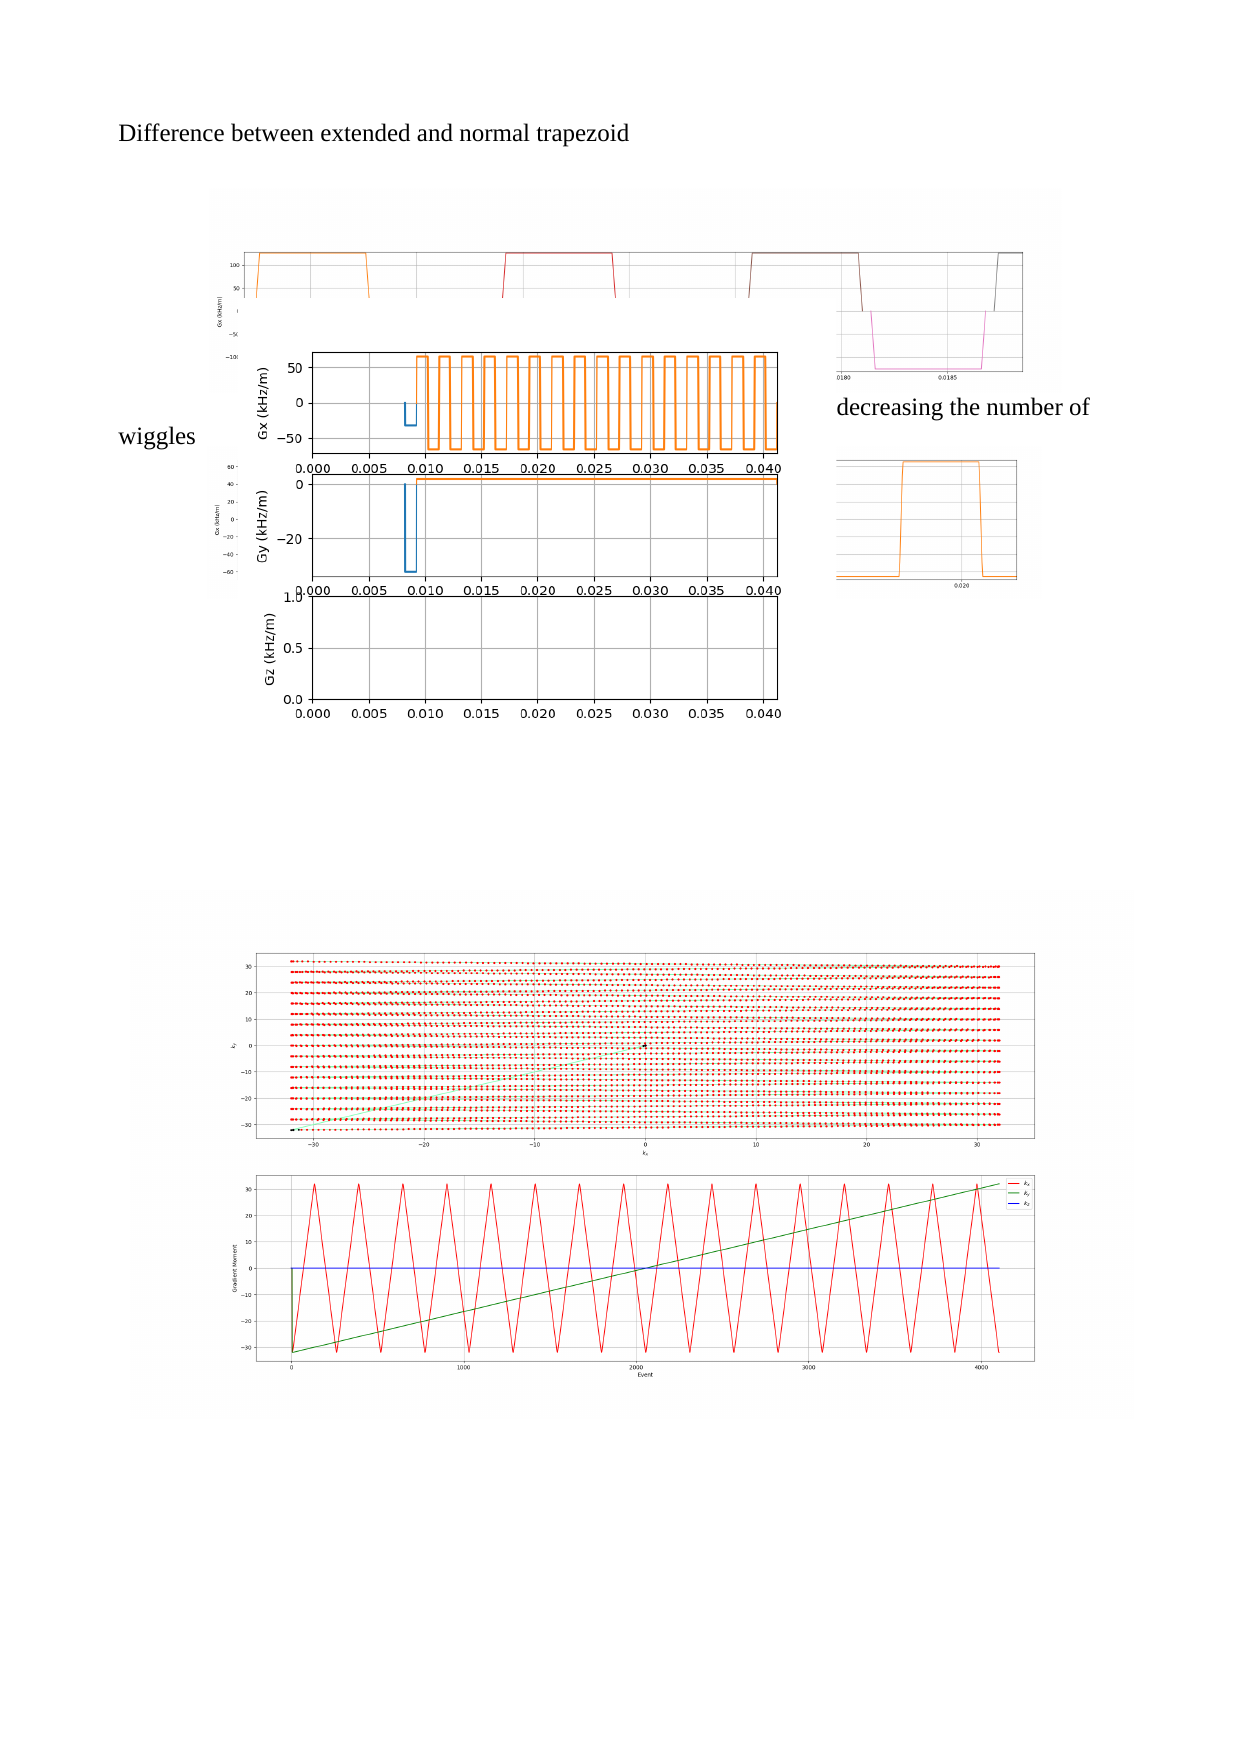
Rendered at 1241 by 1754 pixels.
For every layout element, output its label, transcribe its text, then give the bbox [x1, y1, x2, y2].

text decreasing the number of wiggles [837, 262, 1122, 450]
text decreasing the number of wiggles [118, 262, 237, 450]
picture [206, 188, 1062, 748]
text Difference between extended and normal trapezoid [118, 118, 1122, 147]
picture [130, 890, 1135, 1419]
